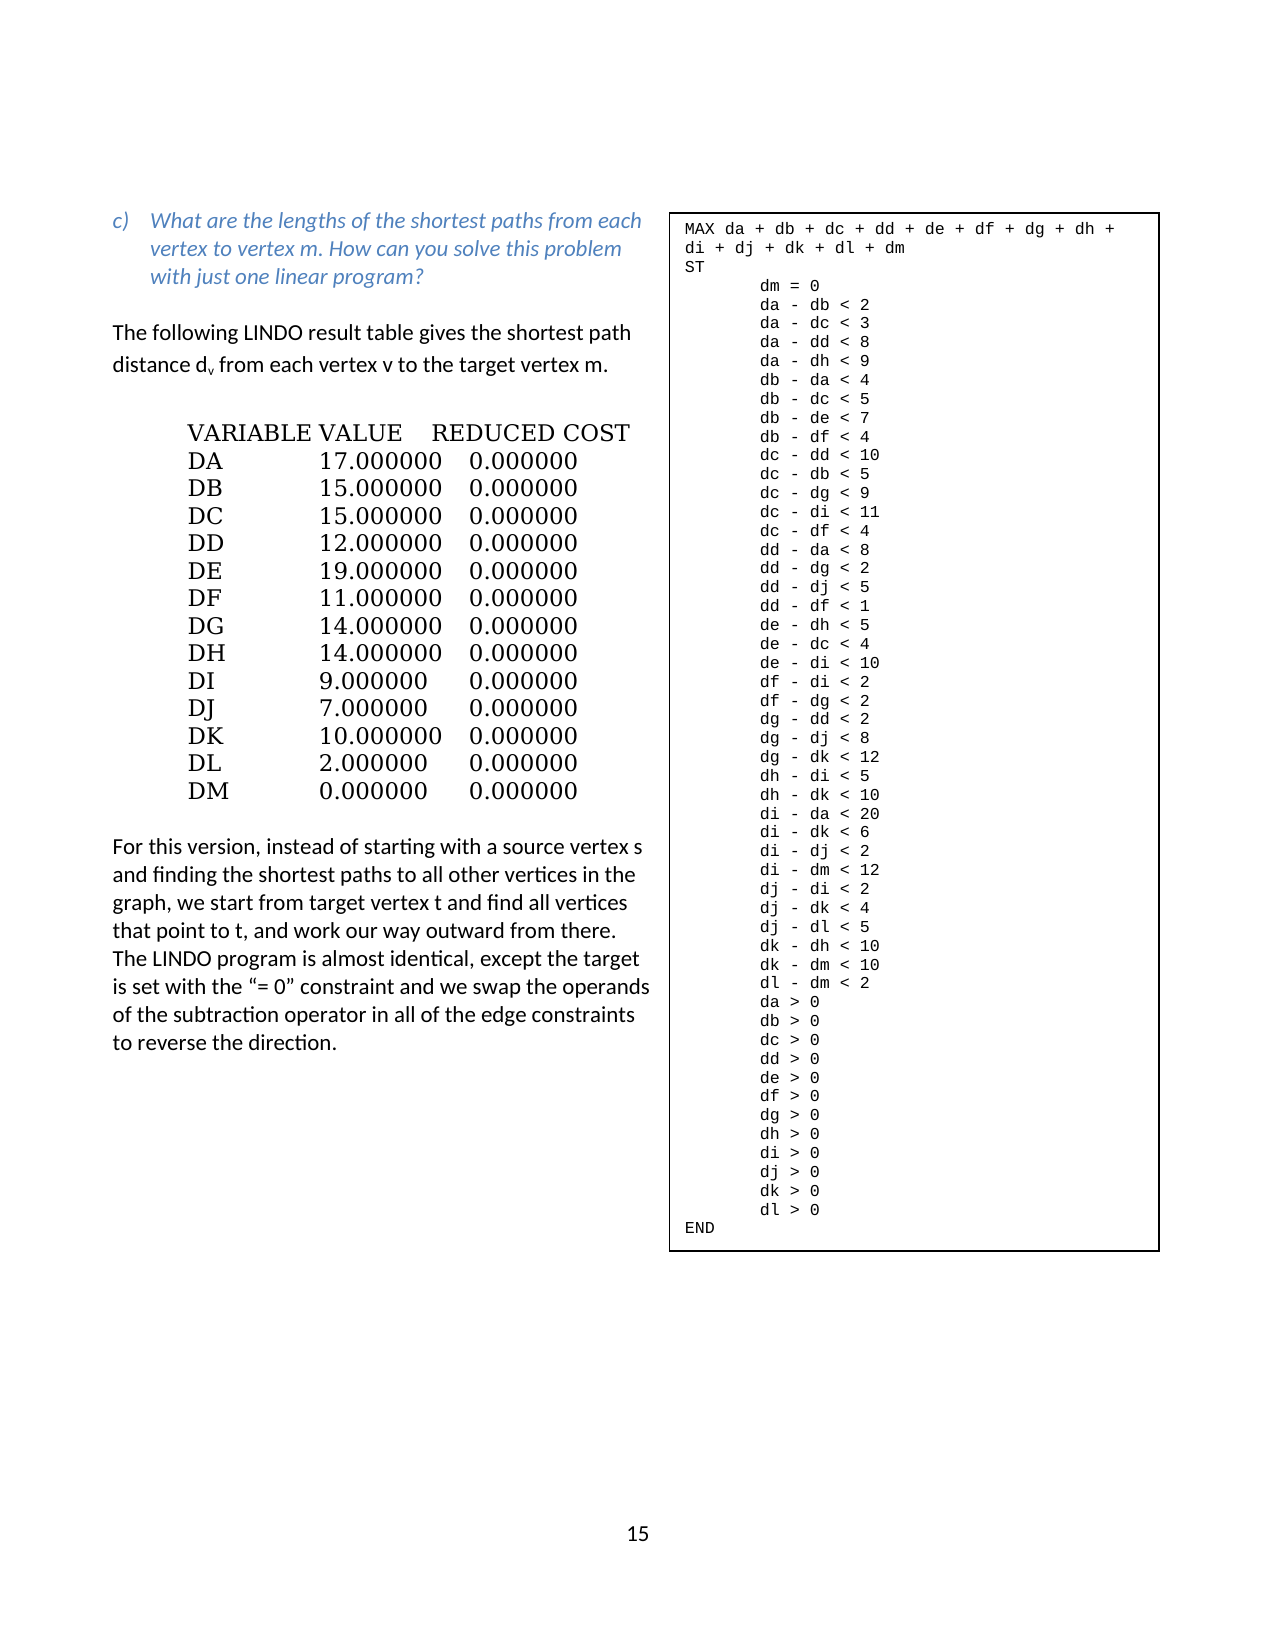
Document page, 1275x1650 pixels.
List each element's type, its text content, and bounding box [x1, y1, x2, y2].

text DC 15.000000 0.000000 [187, 501, 1162, 529]
list What are the lengths of the shortest paths from each vertex to vertex m. How can you solve this problem with just one linear program? [112, 206, 1162, 290]
text DF 11.000000 0.000000 [187, 584, 1162, 611]
text DD 12.000000 0.000000 [187, 529, 1162, 556]
text DG 14.000000 0.000000 [187, 611, 1162, 639]
text DI 9.000000 0.000000 [187, 666, 1162, 694]
text DM 0.000000 0.000000 [187, 776, 1162, 804]
text VARIABLE VALUE REDUCED COST [187, 419, 1162, 446]
text DL 2.000000 0.000000 [187, 749, 1162, 776]
text For this version, instead of starting with a source vertex s and finding the shortest paths to all other vertices in the graph, we start from target vertex t and find all vertices that point to t, and work our way outward from there. The LINDO program is almost identical, except the target is set with the “= 0” constraint and we swap the operands of the subtraction operator in all of the edge constraints to reverse the direction. [112, 832, 1162, 1056]
text DH 14.000000 0.000000 [187, 639, 1162, 666]
text DE 19.000000 0.000000 [187, 556, 1162, 584]
text DB 15.000000 0.000000 [187, 474, 1162, 501]
text DK 10.000000 0.000000 [187, 721, 1162, 749]
text DA 17.000000 0.000000 [187, 446, 1162, 474]
text DJ 7.000000 0.000000 [187, 694, 1162, 721]
text The following LINDO result table gives the shortest path distance dv from each vertex v to the target vertex m. [112, 318, 1162, 378]
